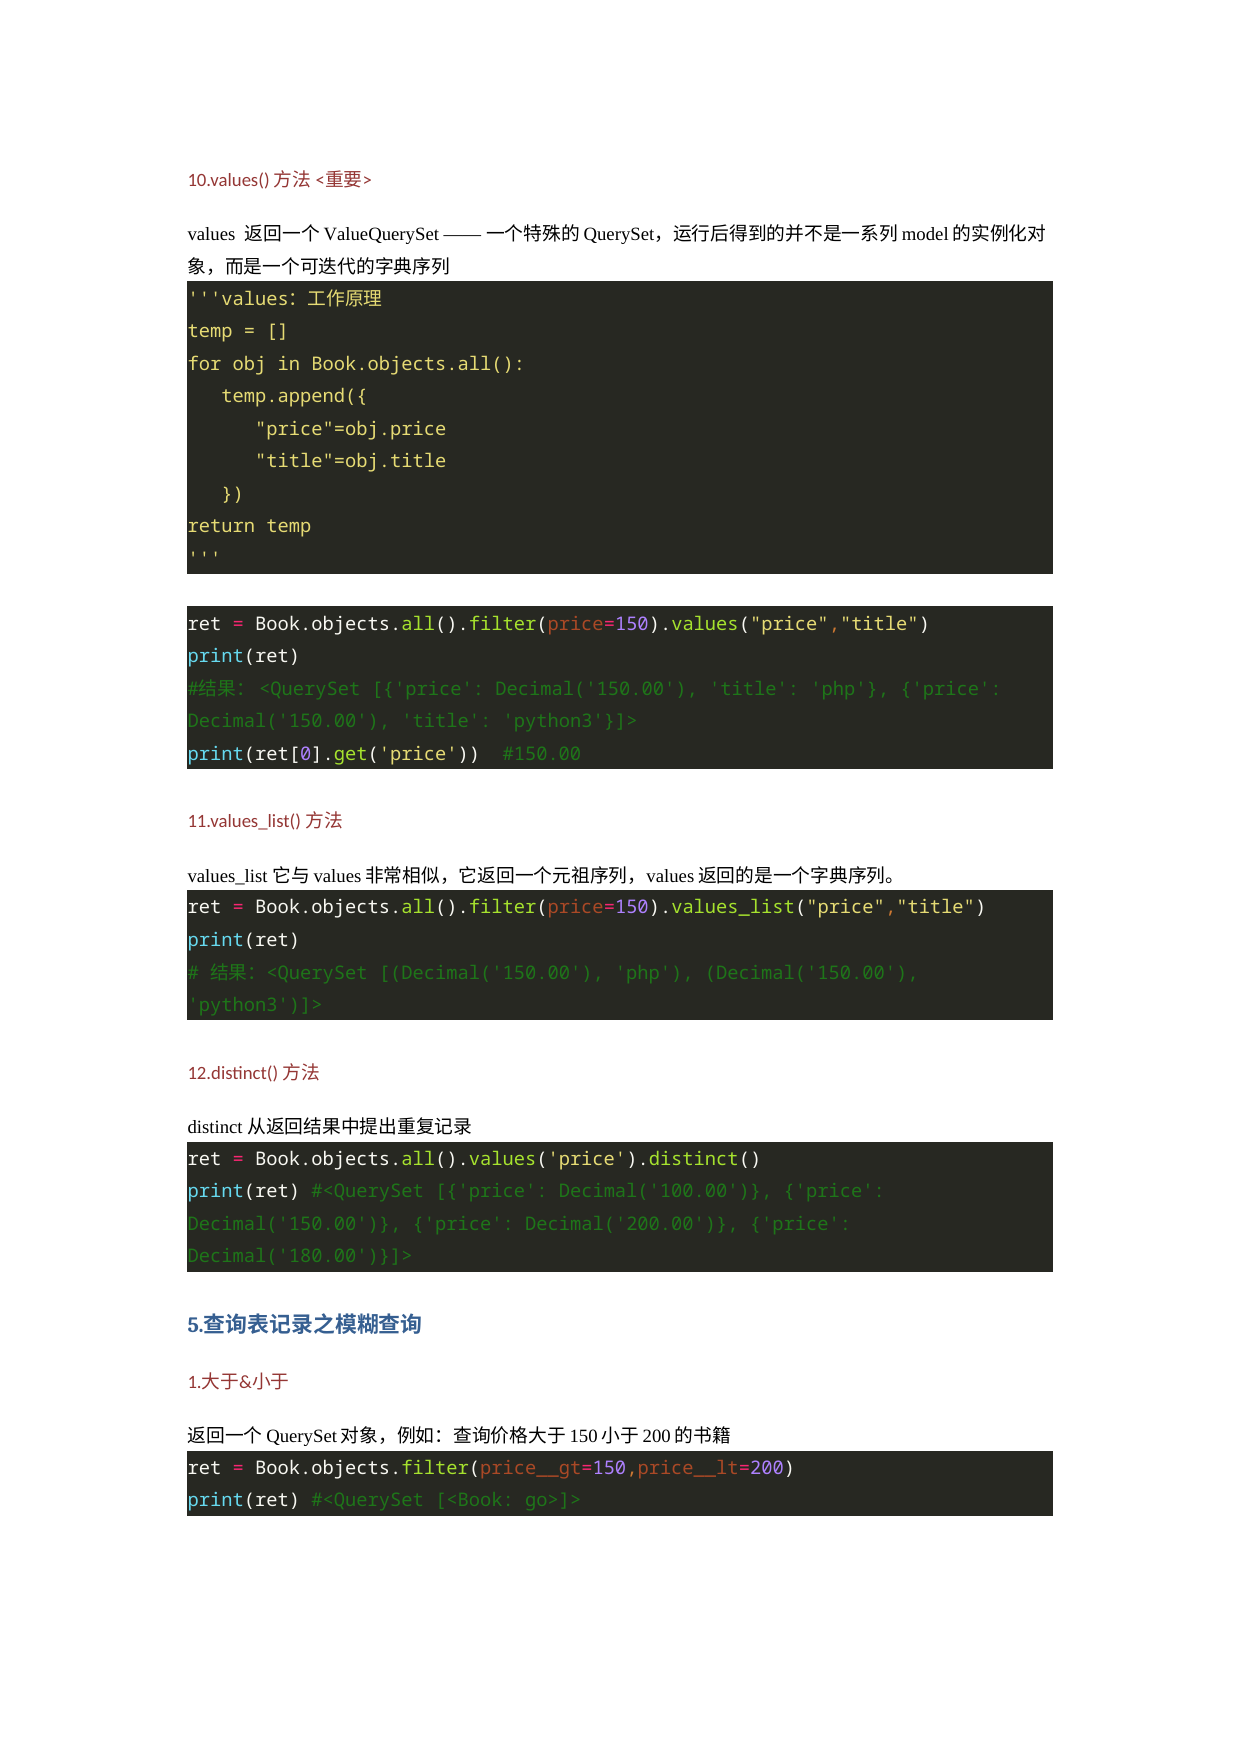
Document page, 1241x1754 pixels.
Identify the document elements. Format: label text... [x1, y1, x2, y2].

text ret = Book.objects.all().values('price').distinct() print(ret) #<QuerySet [{'price': Decimal('100.00')}, {'price': Decimal('150.00')}, {'price': Decimal('200.00')}, {'price': Decimal('180.00')}]> [187, 1142, 1053, 1272]
subtitle 12.distinct() 方法 [187, 1055, 1053, 1087]
text distinct 从返回结果中提出重复记录 [187, 1109, 1053, 1142]
text ret = Book.objects.filter(price__gt=150,price__lt=200) print(ret) #<QuerySet [<Book: go>]> [187, 1451, 1053, 1516]
subtitle 10.values() 方法 <重要> [187, 162, 1053, 194]
subtitle 11.values_list() 方法 [187, 803, 1053, 836]
text '''values：工作原理 temp = [] for obj in Book.objects.all(): temp.append({ "price"=obj.price "title"=obj.title }) return temp ''' [187, 281, 1053, 574]
text ret = Book.objects.all().filter(price=150).values("price","title") print(ret) #结果： <QuerySet [{'price': Decimal('150.00'), 'title': 'php'}, {'price': Decimal('150.00'), 'title': 'python3'}]> [187, 606, 1053, 736]
text values 返回一个ValueQuerySet —— 一个特殊的QuerySet，运行后得到的并不是一系列model的实例化对象，而是一个可迭代的字典序列 [187, 216, 1053, 281]
text values_list 它与values非常相似，它返回一个元祖序列，values返回的是一个字典序列。 [187, 858, 1053, 890]
text print(ret[0].get('price')) #150.00 [187, 736, 1053, 769]
subtitle 5.查询表记录之模糊查询 [187, 1306, 1053, 1339]
text ret = Book.objects.all().filter(price=150).values_list("price","title") print(ret) # 结果：<QuerySet [(Decimal('150.00'), 'php'), (Decimal('150.00'), 'python3')]> [187, 890, 1053, 1020]
subtitle 1.大于&小于 [187, 1364, 1053, 1396]
text 返回一个QuerySet对象，例如：查询价格大于150小于200的书籍 [187, 1418, 1053, 1451]
